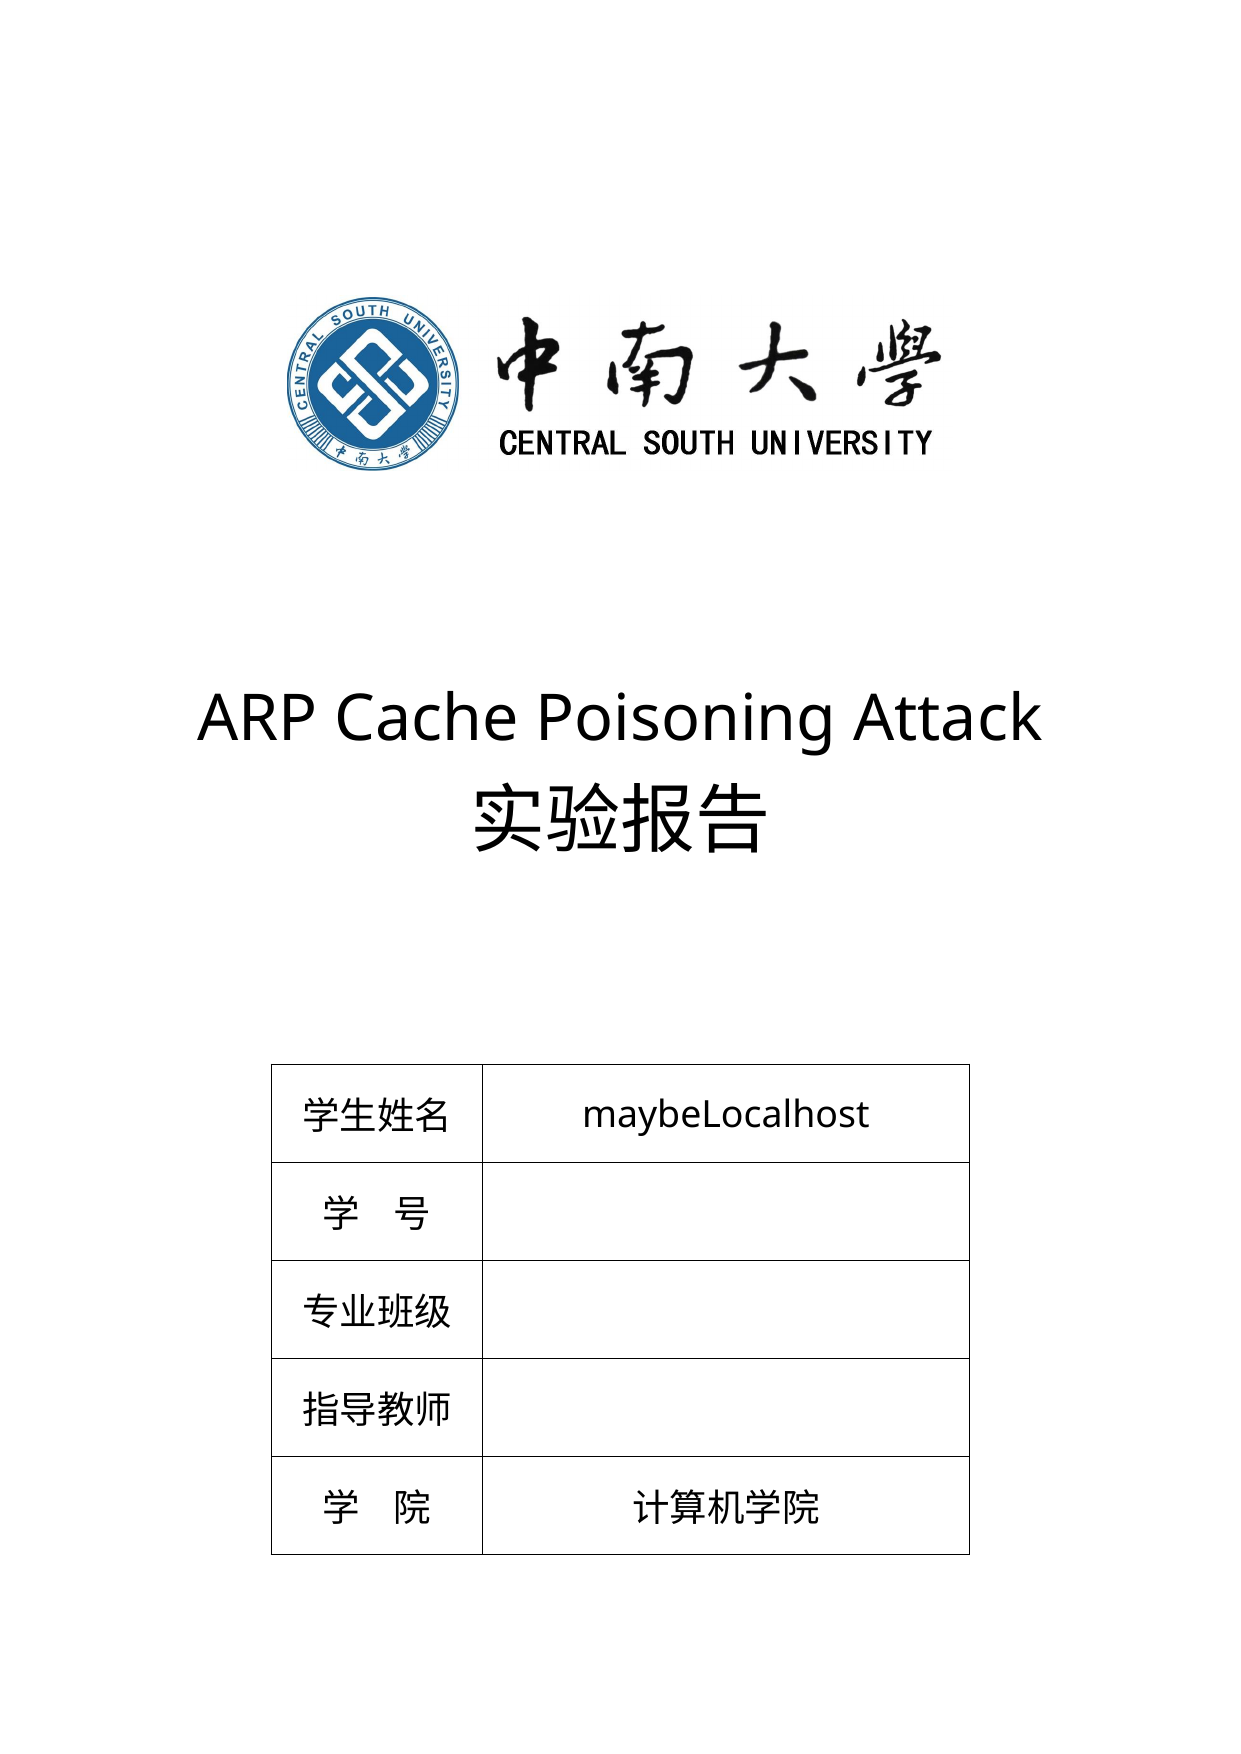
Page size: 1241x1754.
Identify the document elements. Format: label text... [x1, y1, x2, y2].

text 实验报告 [187, 760, 1053, 868]
table_cell 专业班级 [272, 1261, 482, 1358]
table_cell 学 号 [272, 1163, 482, 1260]
table_cell [483, 1163, 969, 1260]
table_header maybeLocalhost [483, 1065, 969, 1162]
table_cell 计算机学院 [483, 1457, 969, 1554]
picture [287, 295, 954, 471]
table_cell [483, 1359, 969, 1456]
table_header 学生姓名 [272, 1065, 482, 1162]
table_cell [483, 1261, 969, 1358]
text ARP Cache Poisoning Attack [187, 672, 1053, 760]
table_cell 指导教师 [272, 1359, 482, 1456]
table_cell 学 院 [272, 1457, 482, 1554]
